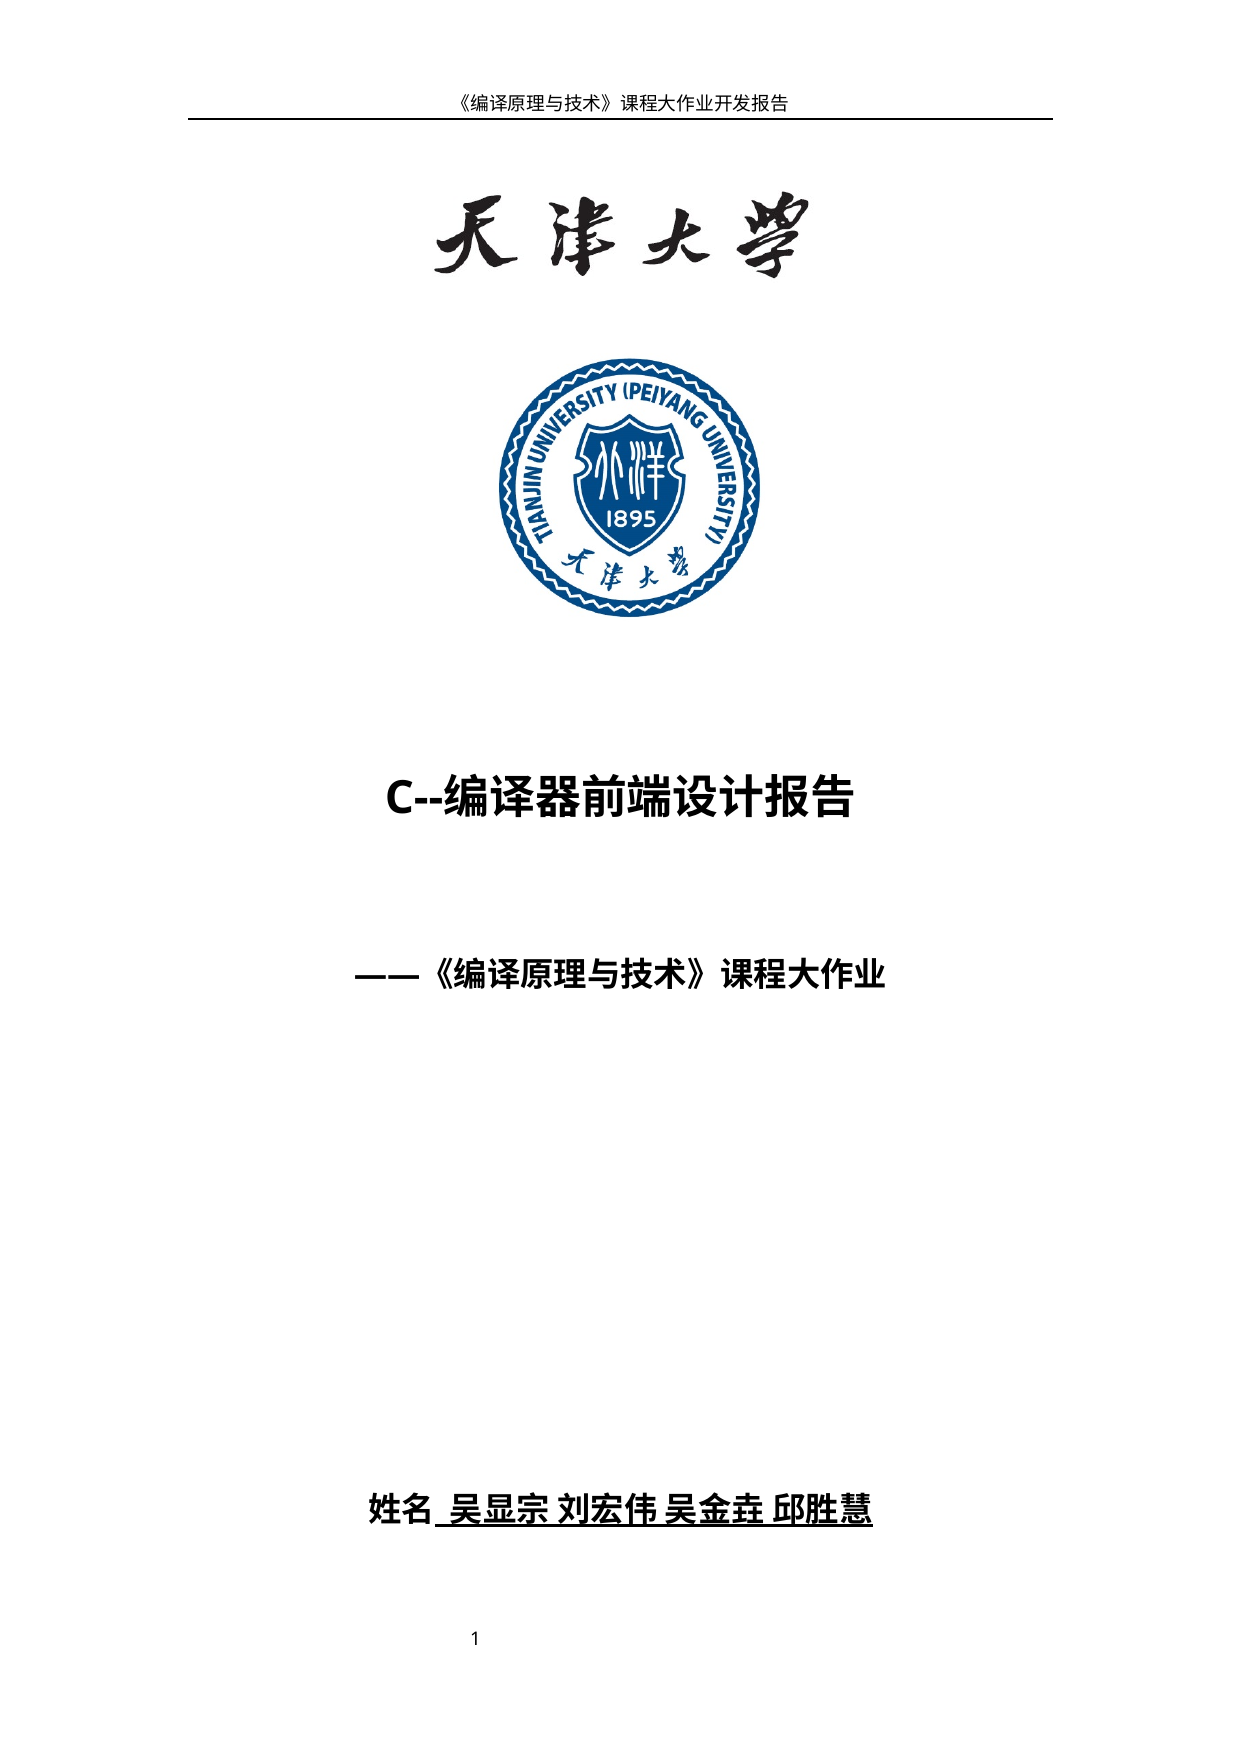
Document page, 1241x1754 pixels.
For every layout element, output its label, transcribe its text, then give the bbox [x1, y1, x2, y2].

picture [410, 162, 831, 300]
text ——《编译原理与技术》课程大作业 [187, 939, 1053, 1004]
text C--编译器前端设计报告 [187, 745, 1053, 842]
picture [448, 331, 792, 648]
text 姓名 吴显宗 刘宏伟 吴金垚 邱胜慧 [187, 1474, 1053, 1539]
